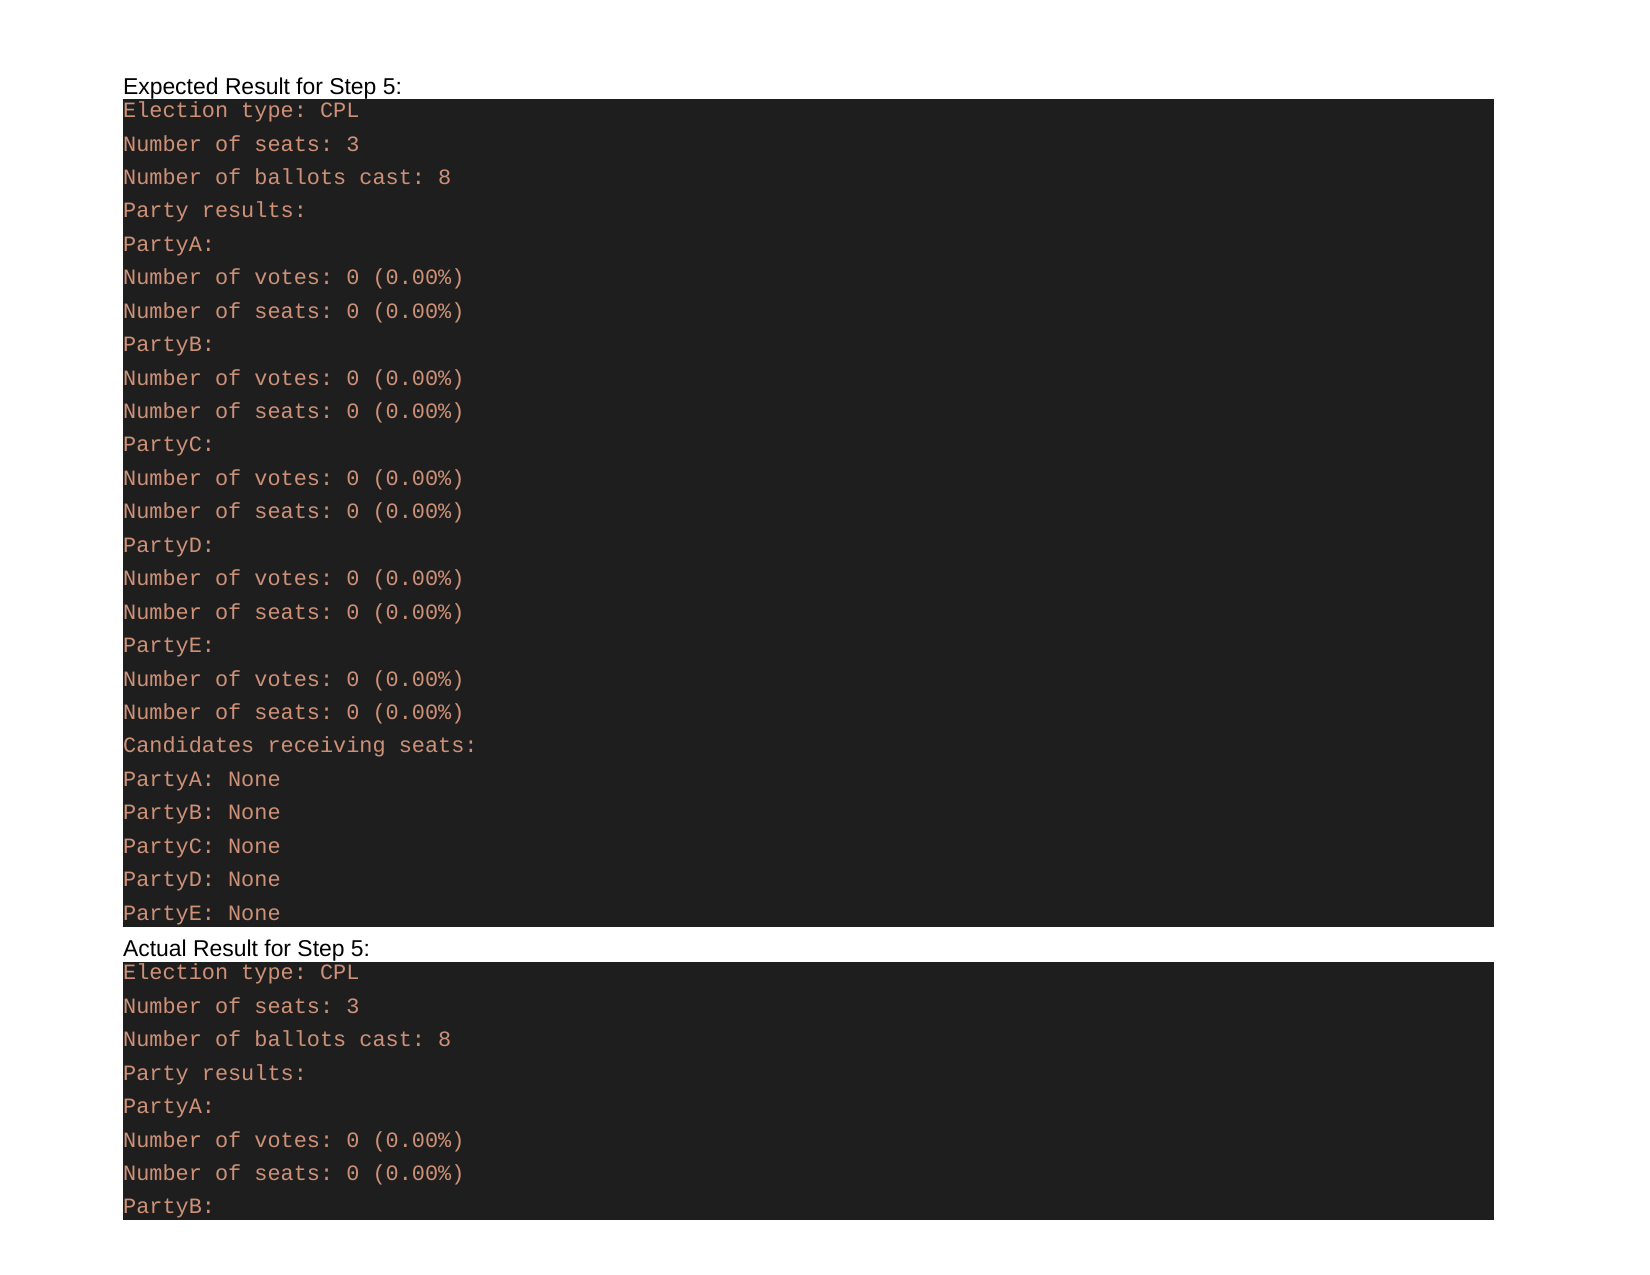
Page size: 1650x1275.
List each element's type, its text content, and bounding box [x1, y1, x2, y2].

text Number of votes: 0 (0.00%) [123, 567, 1494, 592]
text Number of ballots cast: 8 [123, 166, 1494, 191]
text PartyA: None [123, 768, 1494, 793]
text PartyC: None [123, 835, 1494, 860]
text Number of seats: 0 (0.00%) [123, 601, 1494, 626]
text Election type: CPL [123, 99, 1494, 124]
text PartyB: [123, 1196, 1494, 1220]
text PartyD: None [123, 868, 1494, 893]
text Number of votes: 0 (0.00%) [123, 1129, 1494, 1153]
text PartyE: [123, 634, 1494, 659]
text Number of votes: 0 (0.00%) [123, 266, 1494, 291]
text PartyB: [123, 333, 1494, 358]
text Number of seats: 0 (0.00%) [123, 300, 1494, 325]
text PartyD: [123, 534, 1494, 559]
text PartyA: [123, 233, 1494, 258]
text Number of votes: 0 (0.00%) [123, 367, 1494, 392]
text PartyC: [123, 434, 1494, 458]
text Number of seats: 3 [123, 995, 1494, 1020]
text PartyB: None [123, 801, 1494, 826]
text PartyE: None [123, 902, 1494, 927]
text Number of votes: 0 (0.00%) [123, 467, 1494, 492]
text Candidates receiving seats: [123, 734, 1494, 759]
text Election type: CPL [123, 962, 1494, 986]
text Number of ballots cast: 8 [123, 1028, 1494, 1053]
text Party results: [123, 1062, 1494, 1087]
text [123, 1162, 1494, 1187]
text Number of seats: 3 [123, 133, 1494, 157]
text Number of seats: 0 (0.00%) [123, 400, 1494, 425]
text Number of seats: 0 (0.00%) [123, 501, 1494, 525]
text PartyA: [123, 1095, 1494, 1120]
text Number of seats: 0 (0.00%) [123, 701, 1494, 726]
text Actual Result for Step 5: [123, 935, 1494, 962]
text Party results: [123, 199, 1494, 224]
text Expected Result for Step 5: [123, 73, 1494, 99]
text Number of votes: 0 (0.00%) [123, 668, 1494, 692]
